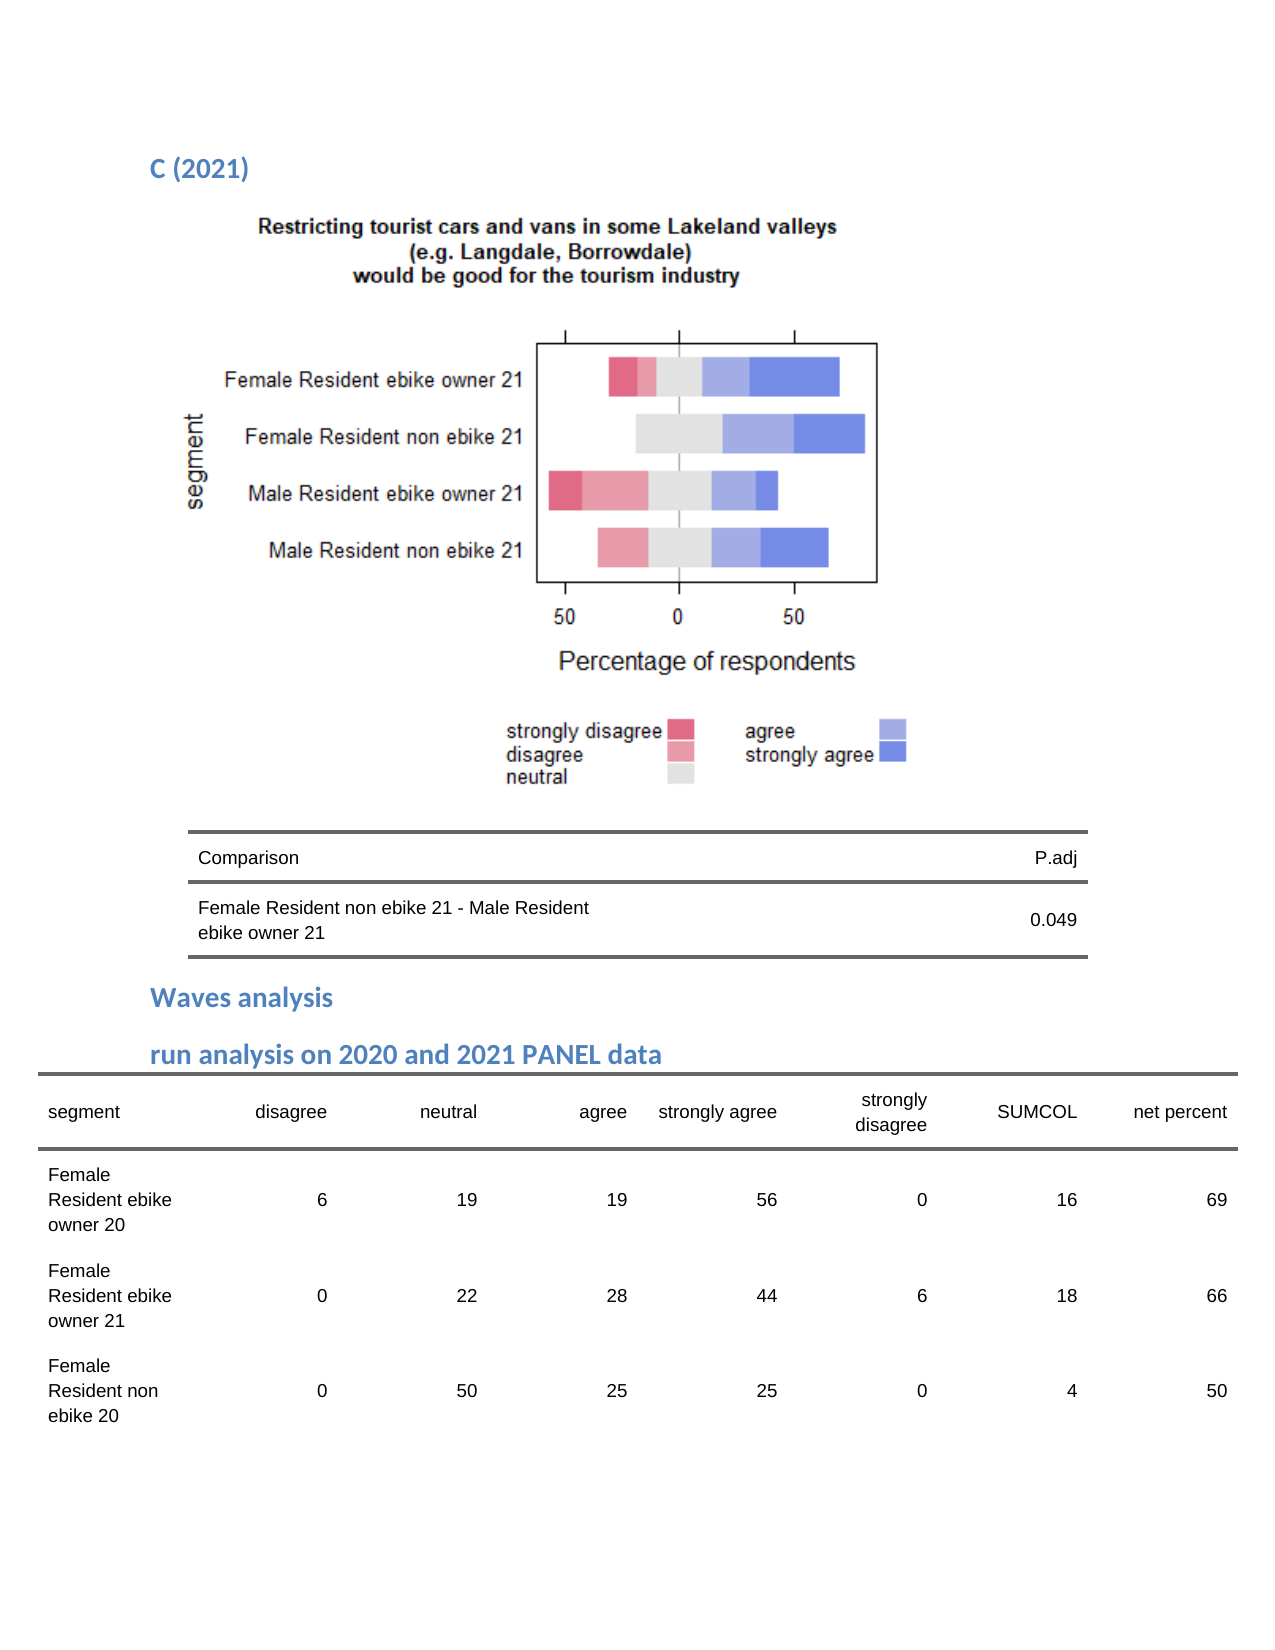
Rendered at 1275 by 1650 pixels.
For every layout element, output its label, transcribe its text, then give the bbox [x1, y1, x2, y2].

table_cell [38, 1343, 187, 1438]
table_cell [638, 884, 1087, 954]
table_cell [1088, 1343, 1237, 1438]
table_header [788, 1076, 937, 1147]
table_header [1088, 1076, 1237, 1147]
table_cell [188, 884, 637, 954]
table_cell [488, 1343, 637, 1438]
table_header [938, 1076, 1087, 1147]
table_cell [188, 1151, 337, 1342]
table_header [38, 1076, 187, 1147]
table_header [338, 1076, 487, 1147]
subtitle run analysis on 2020 and 2021 PANEL data [150, 1036, 1125, 1072]
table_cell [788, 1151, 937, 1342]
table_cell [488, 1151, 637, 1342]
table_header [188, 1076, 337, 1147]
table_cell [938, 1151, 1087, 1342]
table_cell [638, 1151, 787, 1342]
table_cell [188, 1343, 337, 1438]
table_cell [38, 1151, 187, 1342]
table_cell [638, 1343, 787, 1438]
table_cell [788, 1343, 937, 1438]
subtitle Waves analysis [150, 979, 1125, 1015]
picture [168, 204, 927, 811]
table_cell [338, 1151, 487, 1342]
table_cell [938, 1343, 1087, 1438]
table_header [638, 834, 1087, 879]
subtitle C (2021) [150, 150, 1125, 186]
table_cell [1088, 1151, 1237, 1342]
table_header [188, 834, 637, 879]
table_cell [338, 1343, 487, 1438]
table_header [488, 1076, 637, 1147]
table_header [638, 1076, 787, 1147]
